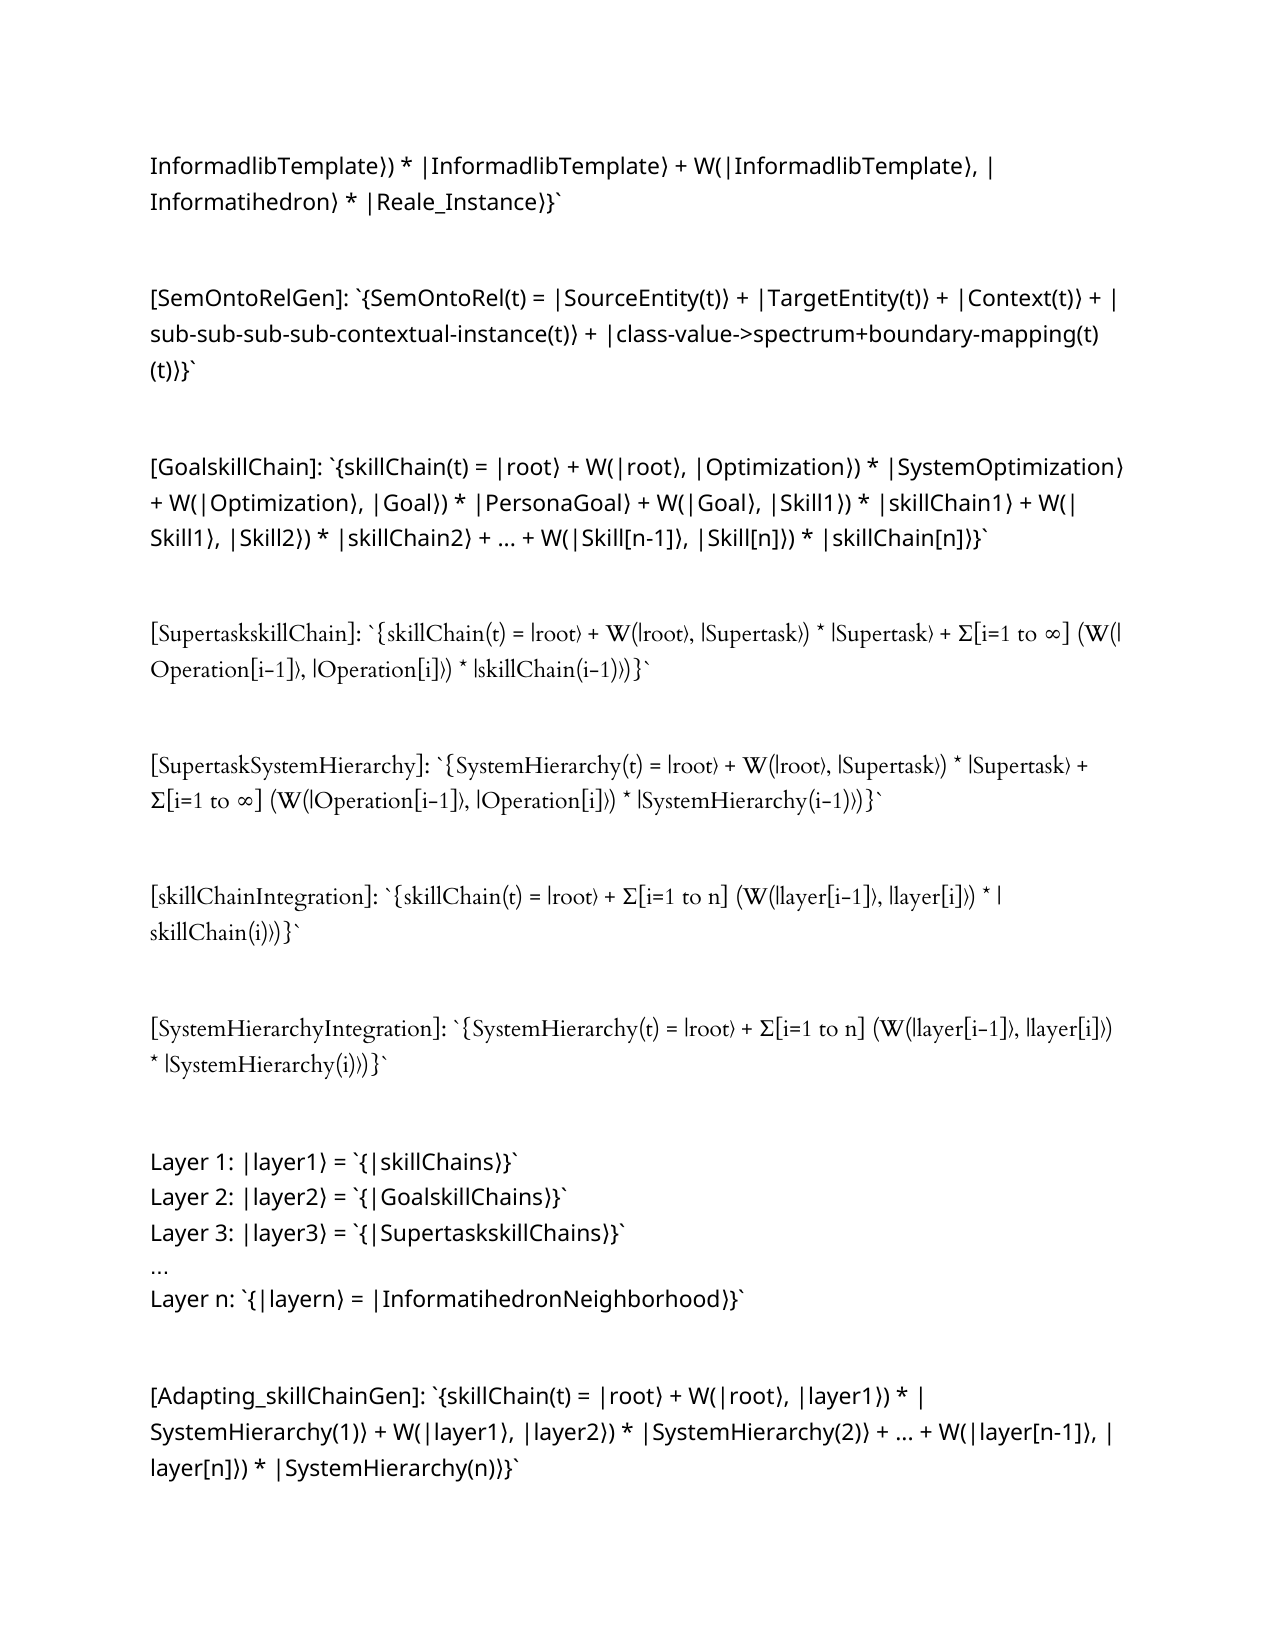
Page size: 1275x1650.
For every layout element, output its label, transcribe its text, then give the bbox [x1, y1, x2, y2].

text [SystemHierarchyIntegration]: `{SystemHierarchy(t) = |root⟩ + Σ[i=1 to n] (W(|layer[i-1]⟩, |layer[i]⟩) * |SystemHierarchy(i)⟩)}` [150, 1014, 1125, 1080]
text Layer n: `{|layern⟩ = |InformatihedronNeighborhood⟩}` [150, 1283, 1125, 1315]
text [SemOntoRelGen]: `{SemOntoRel(t) = |SourceEntity(t)⟩ + |TargetEntity(t)⟩ + |Context(t)⟩ + |sub-sub-sub-sub-contextual-instance(t)⟩ + |class-value->spectrum+boundary-mapping(t)(t)⟩}` [150, 282, 1125, 385]
text Layer 2: |layer2⟩ = `{|GoalskillChains⟩}` [150, 1181, 1125, 1213]
text Layer 3: |layer3⟩ = `{|SupertaskskillChains⟩}` [150, 1217, 1125, 1248]
text [SupertaskSystemHierarchy]: `{SystemHierarchy(t) = |root⟩ + W(|root⟩, |Supertask⟩) * |Supertask⟩ + Σ[i=1 to ∞] (W(|Operation[i-1]⟩, |Operation[i]⟩) * |SystemHierarchy(i-1)⟩)}` [150, 750, 1125, 817]
text [GoalskillChain]: `{skillChain(t) = |root⟩ + W(|root⟩, |Optimization⟩) * |SystemOptimization⟩ + W(|Optimization⟩, |Goal⟩) * |PersonaGoal⟩ + W(|Goal⟩, |Skill1⟩) * |skillChain1⟩ + W(|Skill1⟩, |Skill2⟩) * |skillChain2⟩ + ... + W(|Skill[n-1]⟩, |Skill[n]⟩) * |skillChain[n]⟩}` [150, 451, 1125, 554]
text Layer 1: |layer1⟩ = `{|skillChains⟩}` [150, 1145, 1125, 1177]
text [150, 150, 1125, 217]
text [skillChainIntegration]: `{skillChain(t) = |root⟩ + Σ[i=1 to n] (W(|layer[i-1]⟩, |layer[i]⟩) * |skillChain(i)⟩)}` [150, 882, 1125, 949]
text [Adapting_skillChainGen]: `{skillChain(t) = |root⟩ + W(|root⟩, |layer1⟩) * |SystemHierarchy(1)⟩ + W(|layer1⟩, |layer2⟩) * |SystemHierarchy(2)⟩ + ... + W(|layer[n-1]⟩, |layer[n]⟩) * |SystemHierarchy(n)⟩}` [150, 1380, 1125, 1483]
text ... [150, 1253, 1125, 1279]
text [SupertaskskillChain]: `{skillChain(t) = |root⟩ + W(|root⟩, |Supertask⟩) * |Supertask⟩ + Σ[i=1 to ∞] (W(|Operation[i-1]⟩, |Operation[i]⟩) * |skillChain(i-1)⟩)}` [150, 619, 1125, 685]
